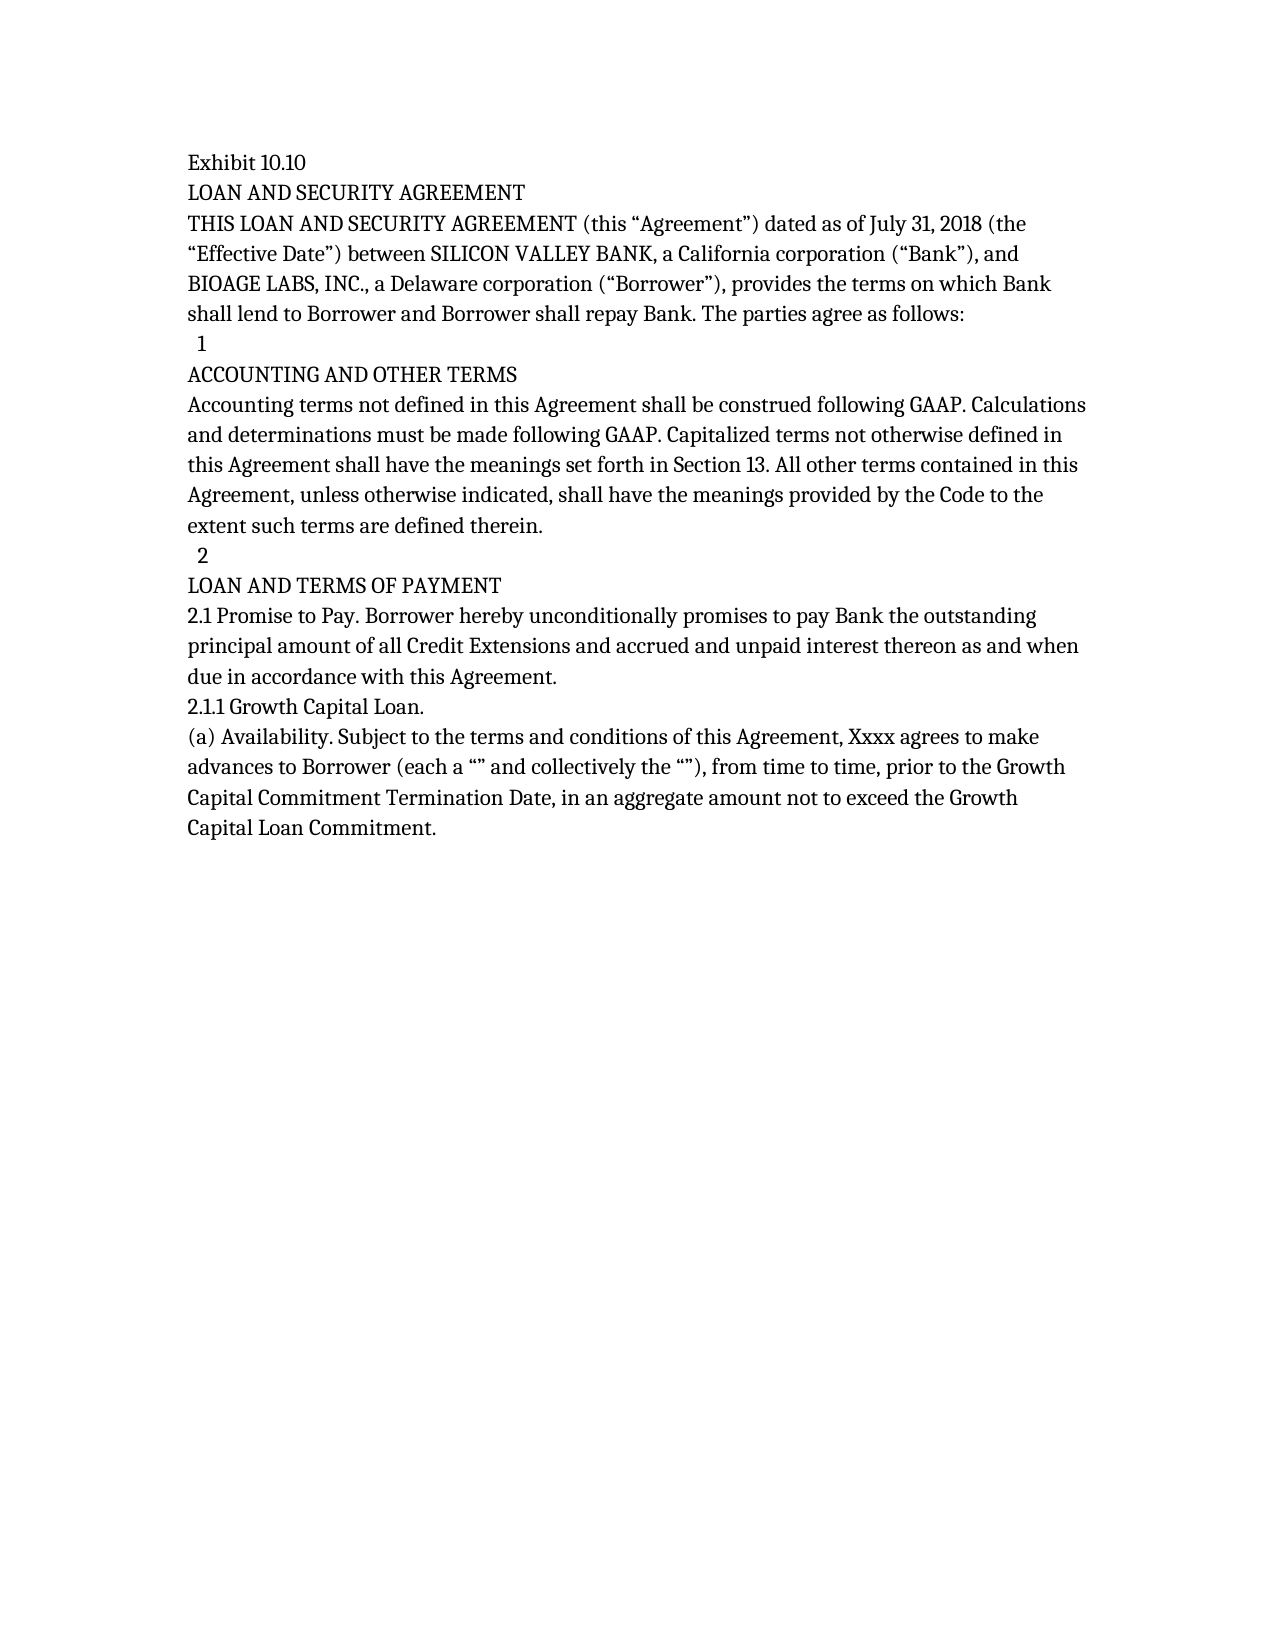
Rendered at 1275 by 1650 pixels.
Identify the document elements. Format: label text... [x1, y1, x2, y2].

text Exhibit 10.10 LOAN AND SECURITY AGREEMENT THIS LOAN AND SECURITY AGREEMENT (this “Agreement”) dated as of July 31, 2018 (the “Effective Date”) between SILICON VALLEY BANK, a California corporation (“Bank”), and BIOAGE LABS, INC., a Delaware corporation (“Borrower”), provides the terms on which Bank shall lend to Borrower and Borrower shall repay Bank. The parties agree as follows: 1 ACCOUNTING AND OTHER TERMS Accounting terms not defined in this Agreement shall be construed following GAAP. Calculations and determinations must be made following GAAP. Capitalized terms not otherwise defined in this Agreement shall have the meanings set forth in Section 13. All other terms contained in this Agreement, unless otherwise indicated, shall have the meanings provided by the Code to the extent such terms are defined therein. 2 LOAN AND TERMS OF PAYMENT 2.1 Promise to Pay. Borrower hereby unconditionally promises to pay Bank the outstanding principal amount of all Credit Extensions and accrued and unpaid interest thereon as and when due in accordance with this Agreement. 2.1.1 Growth Capital Loan. (a) Availability. Subject to the terms and conditions of this Agreement, Xxxx agrees to make advances to Borrower (each a “” and collectively the “”), from time to time, prior to the Growth Capital Commitment Termination Date, in an aggregate amount not to exceed the Growth Capital Loan Commitment. [187, 150, 1087, 841]
